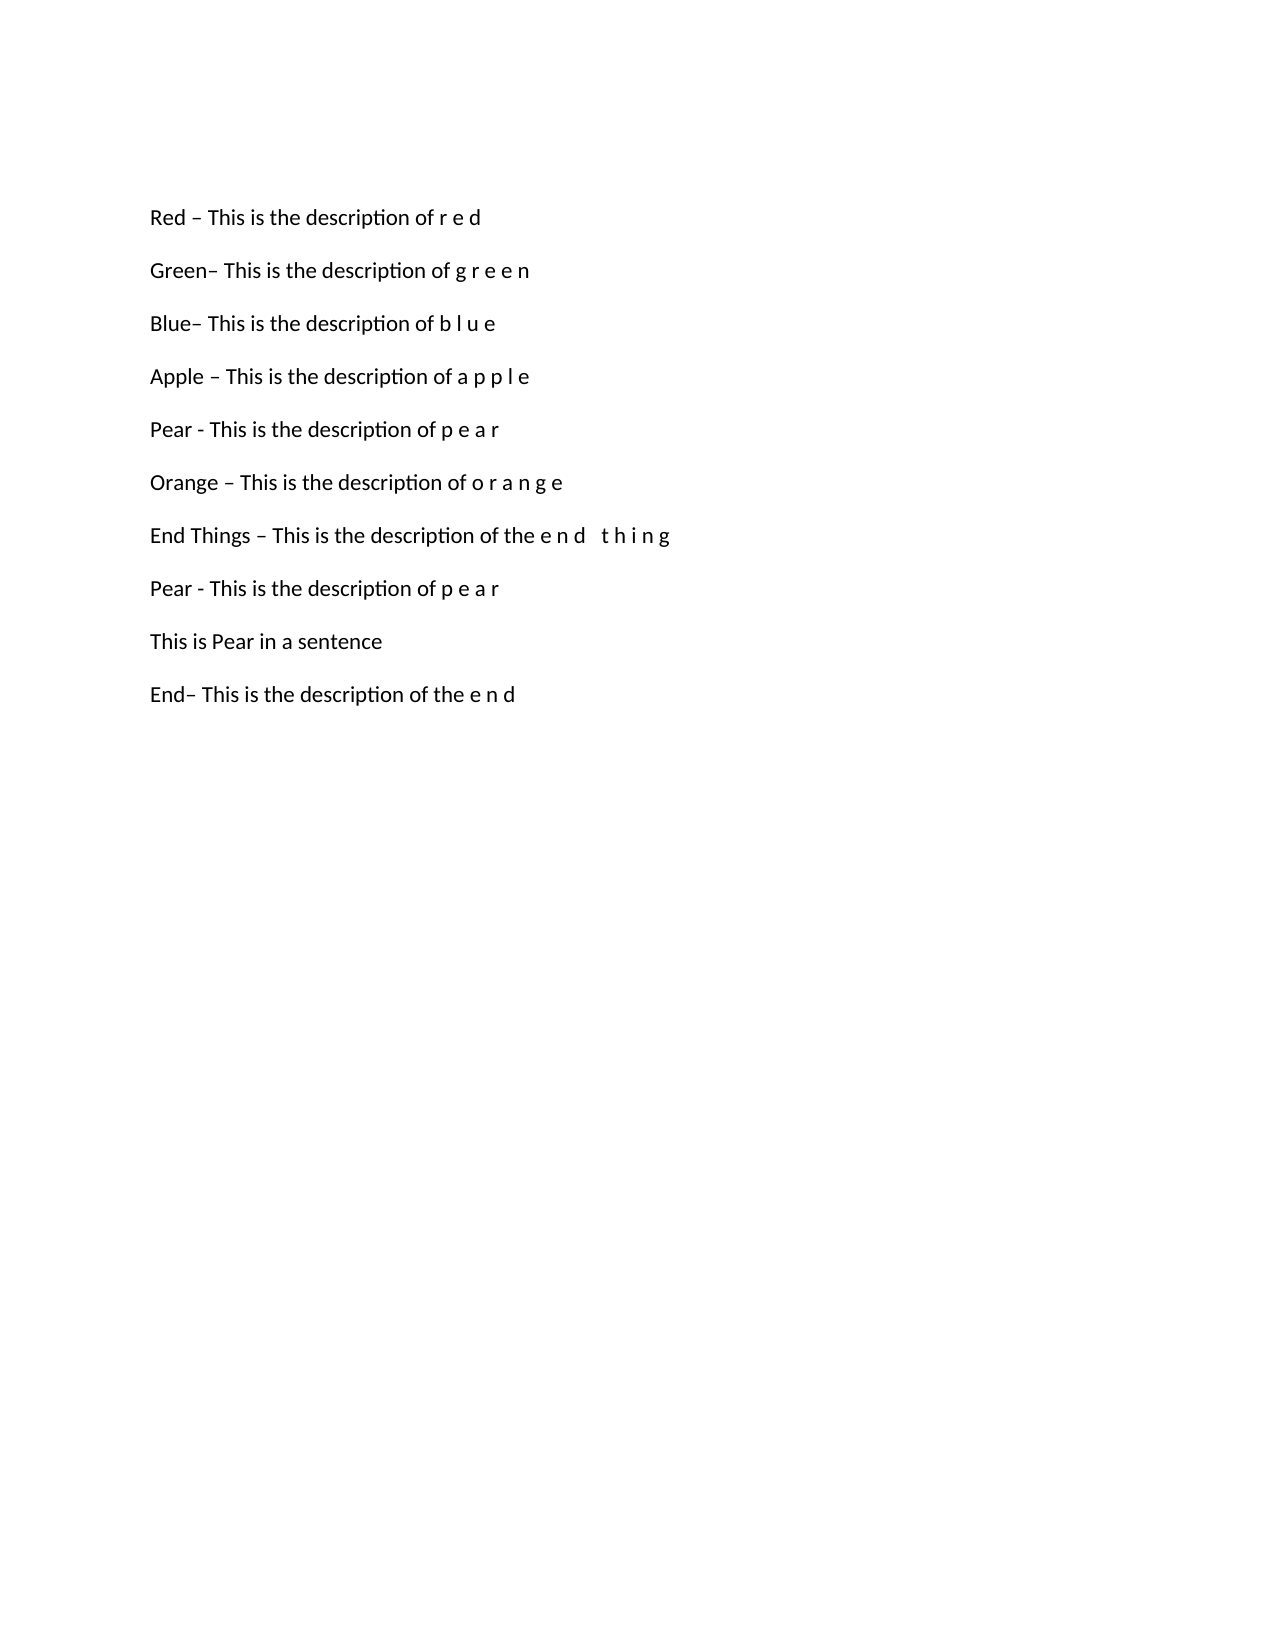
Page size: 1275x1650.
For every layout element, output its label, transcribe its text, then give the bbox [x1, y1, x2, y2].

text Green– This is the description of g r e e n [150, 256, 1125, 284]
text End– This is the description of the e n d [150, 680, 1125, 708]
text Red – This is the description of r e d [150, 203, 1125, 231]
text Pear - This is the description of p e a r [150, 415, 1125, 443]
text This is Pear in a sentence [150, 627, 1125, 655]
text Orange – This is the description of o r a n g e [150, 468, 1125, 496]
text Pear - This is the description of p e a r [150, 574, 1125, 602]
text Blue– This is the description of b l u e [150, 309, 1125, 337]
text Apple – This is the description of a p p l e [150, 362, 1125, 390]
text End Things – This is the description of the e n d t h i n g [150, 521, 1125, 549]
